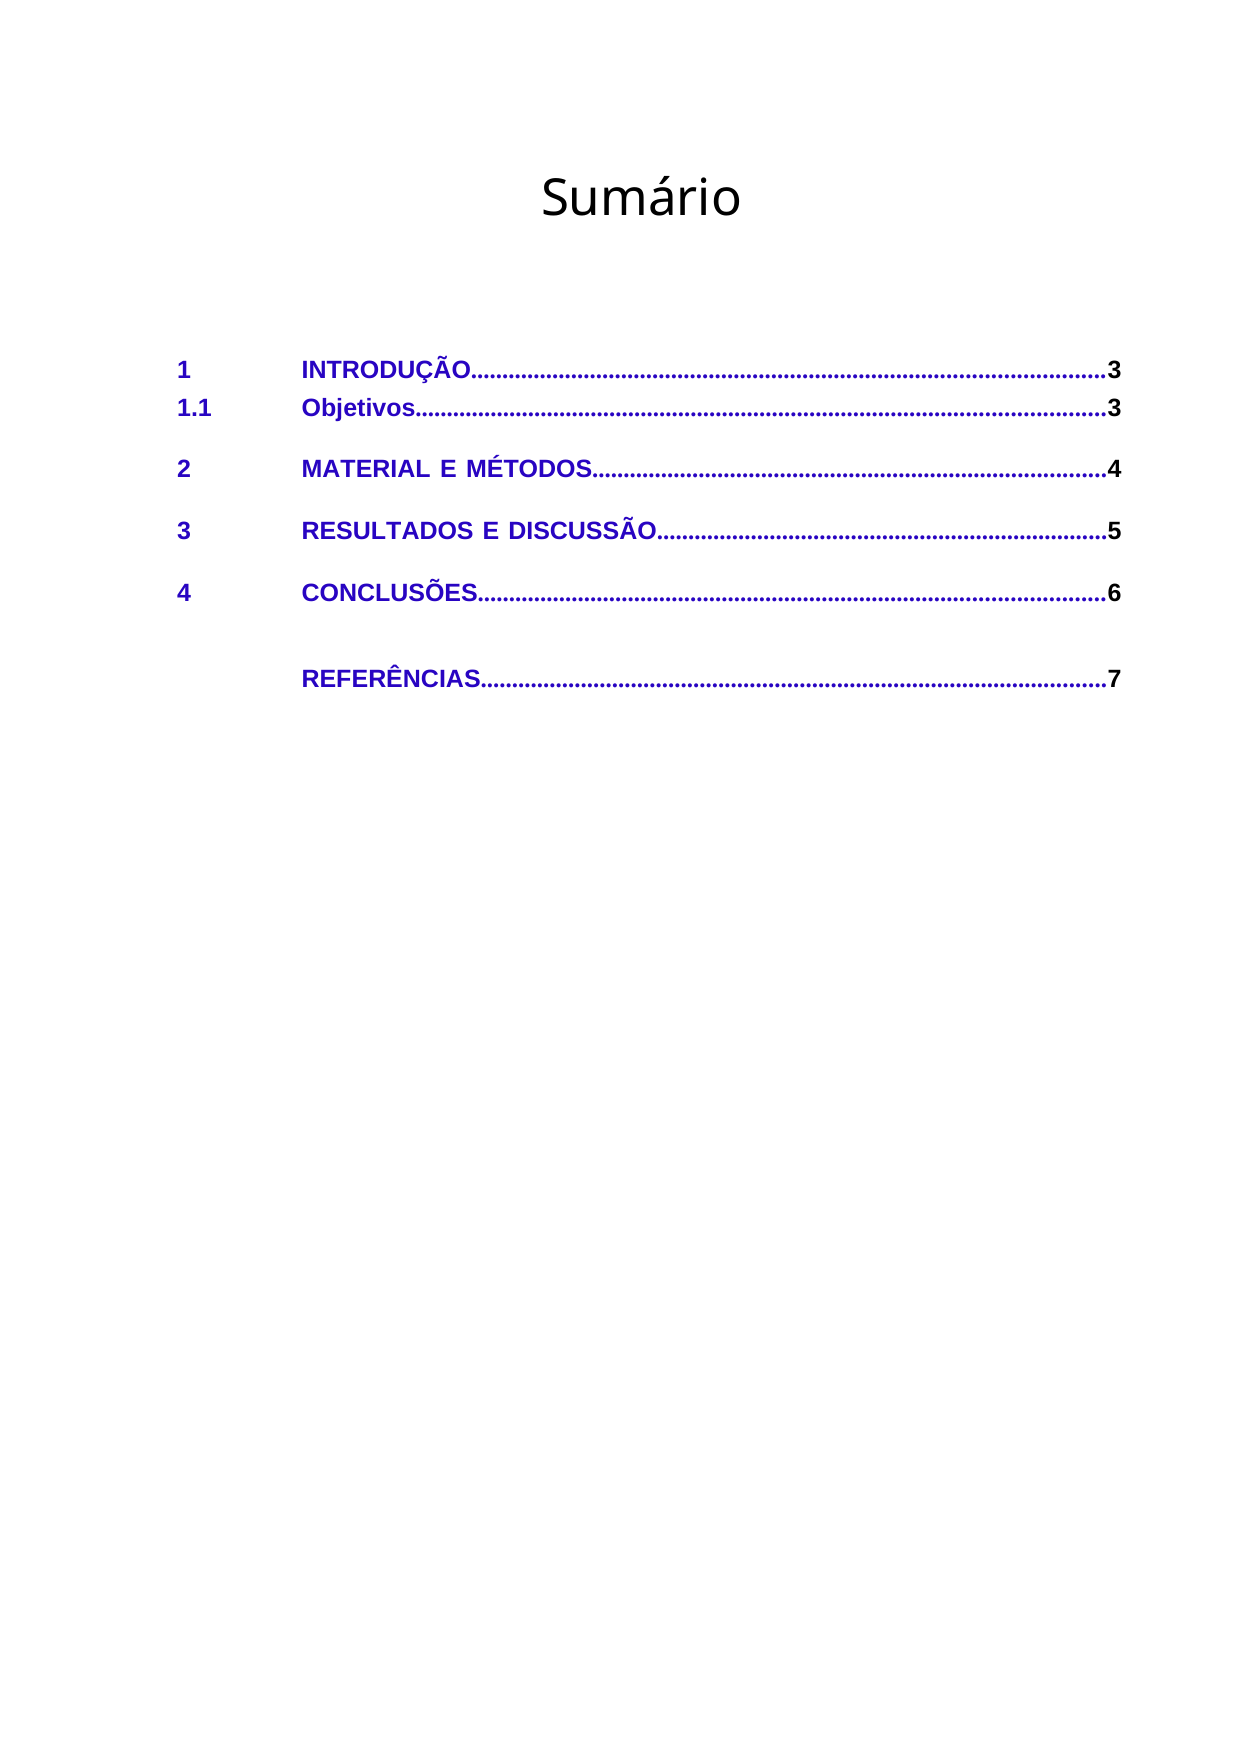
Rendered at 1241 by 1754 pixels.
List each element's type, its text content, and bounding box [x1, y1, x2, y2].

subtitle Sumário [319, 161, 964, 230]
